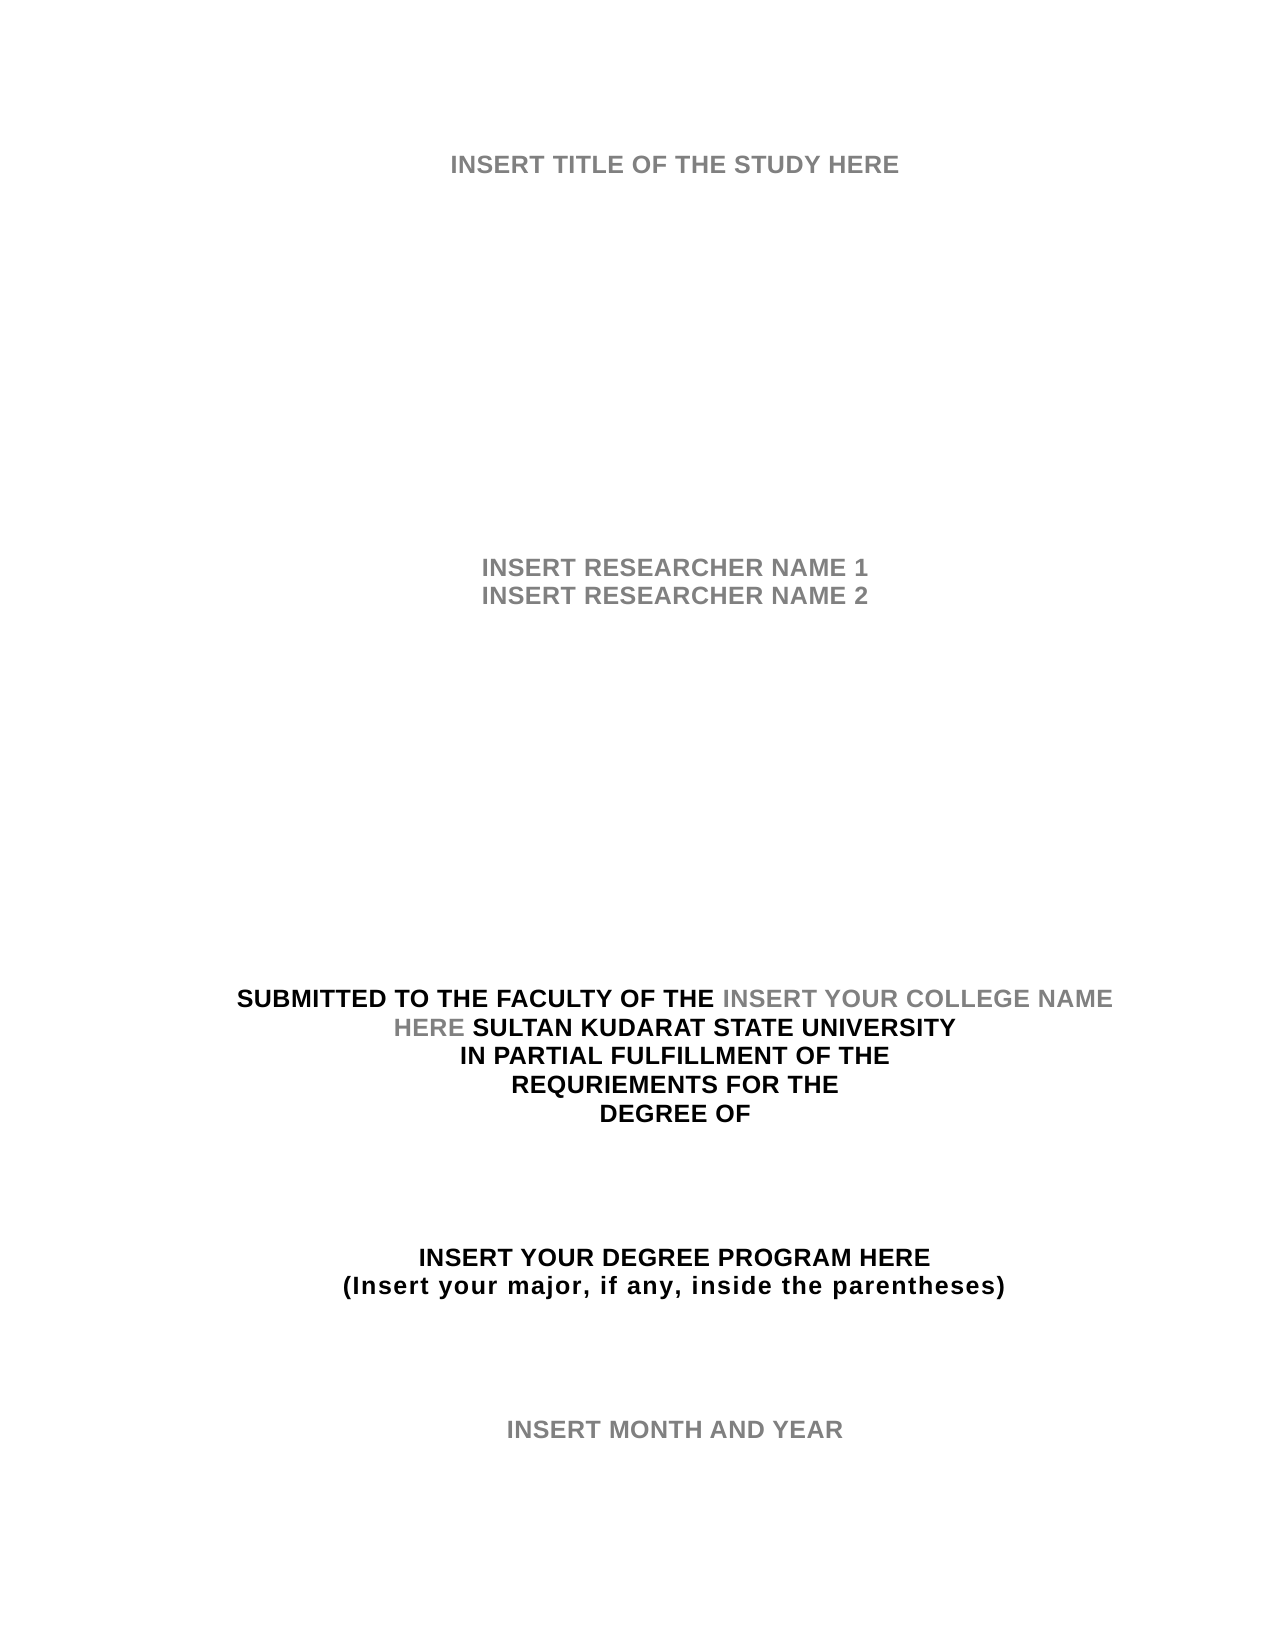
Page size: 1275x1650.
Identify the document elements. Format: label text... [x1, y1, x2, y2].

title degree of [225, 1099, 1125, 1127]
title in partial fulfillment of the [225, 1041, 1125, 1070]
title submitted to the faculty of the sultan kudarat state university [225, 984, 1125, 1041]
title requriements for the [225, 1070, 1125, 1099]
